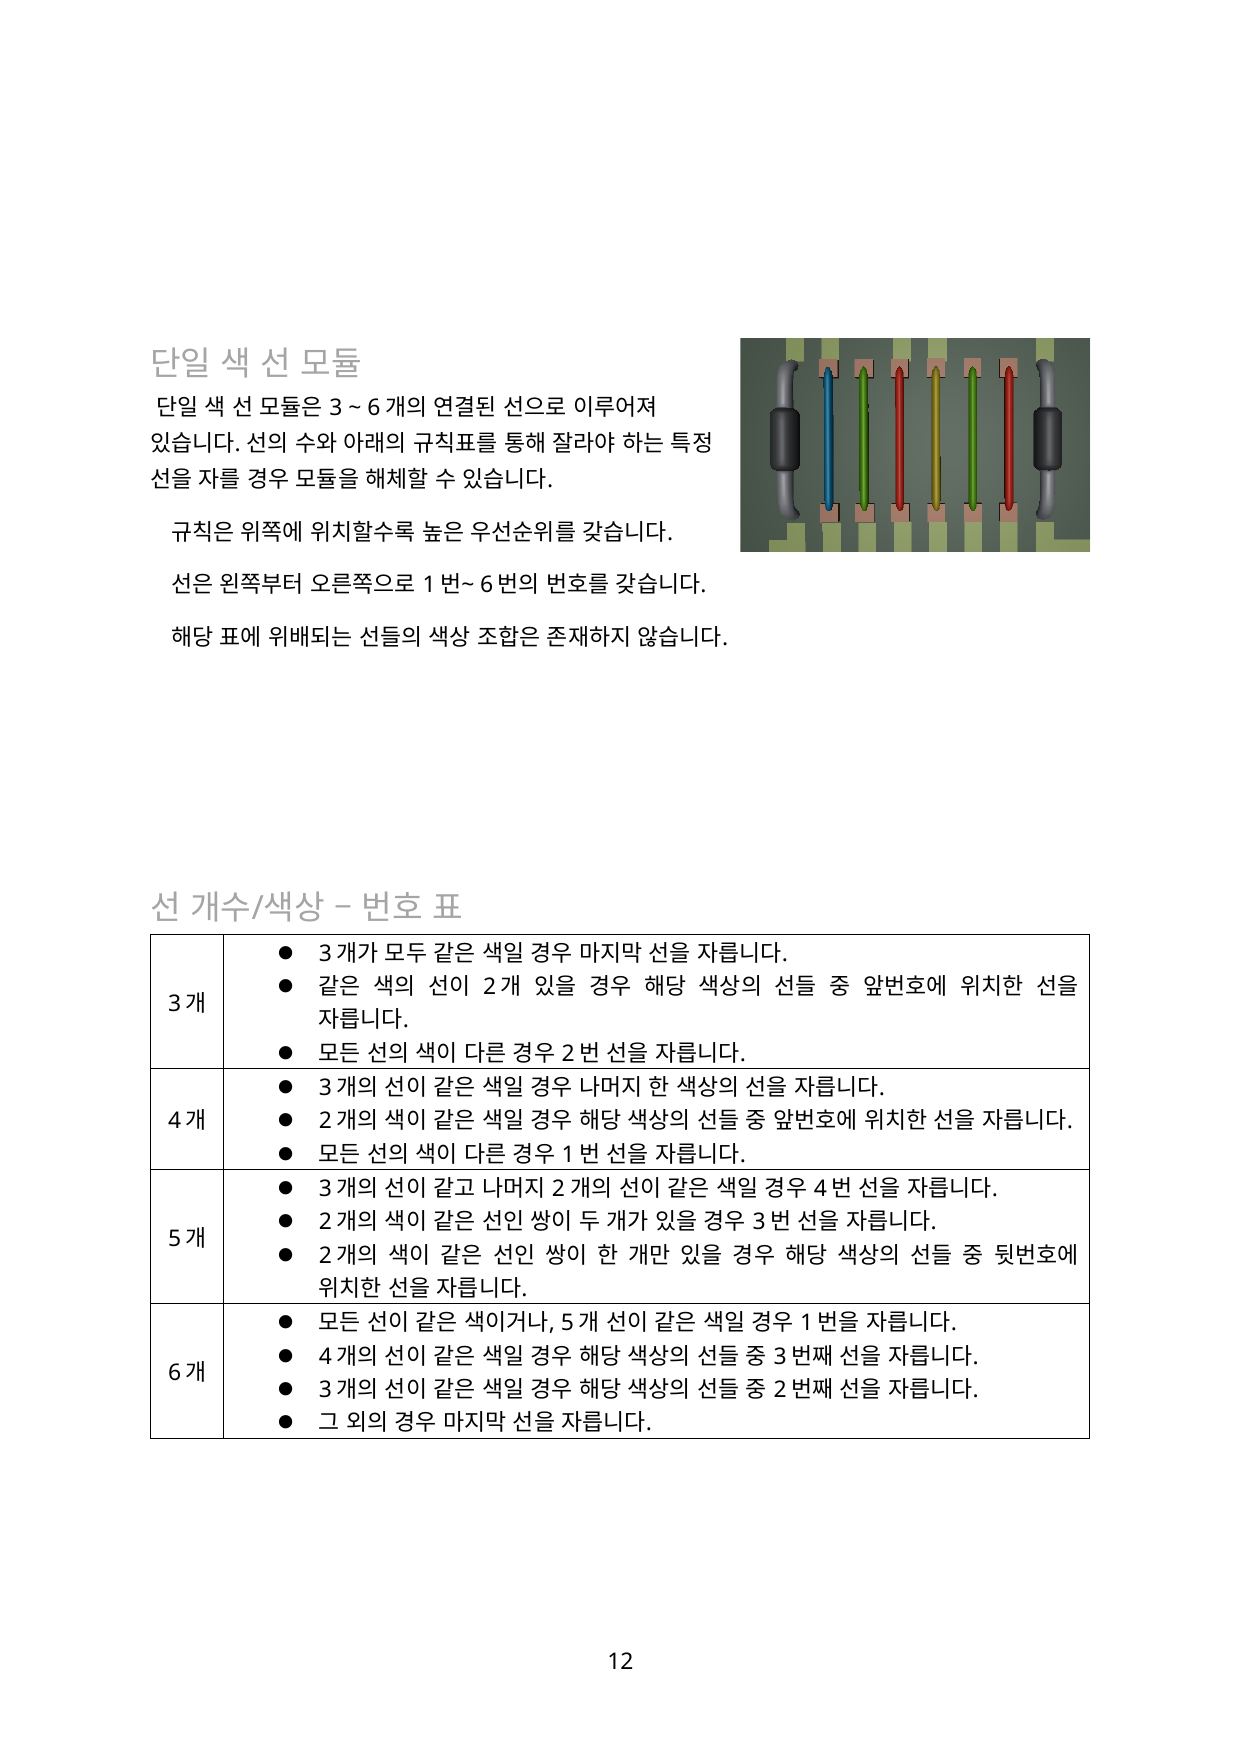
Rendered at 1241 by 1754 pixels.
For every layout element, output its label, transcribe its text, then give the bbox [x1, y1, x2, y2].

table_cell 3개의 선이 같은 색일 경우 나머지 한 색상의 선을 자릅니다. 2개의 색이 같은 색일 경우 해당 색상의 선들 중 앞번호에 위치한 선을 자릅니다. 모든 선의 색이 다른 경우 1번 선을 자릅니다. [224, 1069, 1089, 1169]
table_header 3개 [151, 935, 223, 1068]
text 단일 색 선 모듈은 3 ~ 6개의 연결된 선으로 이루어져 있습니다. 선의 수와 아래의 규칙표를 통해 잘라야 하는 특정 선을 자를 경우 모듈을 해체할 수 있습니다. [150, 389, 740, 494]
table_header 3개가 모두 같은 색일 경우 마지막 선을 자릅니다. 같은 색의 선이 2개 있을 경우 해당 색상의 선들 중 앞번호에 위치한 선을 자릅니다. 모든 선의 색이 다른 경우 2번 선을 자릅니다. [224, 935, 1089, 1068]
subtitle 단일 색 선 모듈 [150, 337, 1090, 385]
subtitle 선 개수/색상 – 번호 표 [150, 881, 1090, 929]
picture [740, 338, 1091, 552]
text 선은 왼쪽부터 오른쪽으로 1번~ 6번의 번호를 갖습니다. [150, 566, 1090, 599]
table_cell 4개 [151, 1069, 223, 1169]
table_cell 6개 [151, 1304, 223, 1438]
table_cell 5개 [151, 1170, 223, 1303]
table_cell 모든 선이 같은 색이거나, 5개 선이 같은 색일 경우 1번을 자릅니다. 4개의 선이 같은 색일 경우 해당 색상의 선들 중 3번째 선을 자릅니다. 3개의 선이 같은 색일 경우 해당 색상의 선들 중 2번째 선을 자릅니다. 그 외의 경우 마지막 선을 자릅니다. [224, 1304, 1089, 1438]
text 규칙은 위쪽에 위치할수록 높은 우선순위를 갖습니다. [150, 513, 740, 547]
table_cell 3개의 선이 같고 나머지 2 개의 선이 같은 색일 경우 4번 선을 자릅니다. 2개의 색이 같은 선인 쌍이 두 개가 있을 경우 3번 선을 자릅니다. 2개의 색이 같은 선인 쌍이 한 개만 있을 경우 해당 색상의 선들 중 뒷번호에 위치한 선을 자릅니다. [224, 1170, 1089, 1303]
text 해당 표에 위배되는 선들의 색상 조합은 존재하지 않습니다. [150, 618, 1090, 652]
